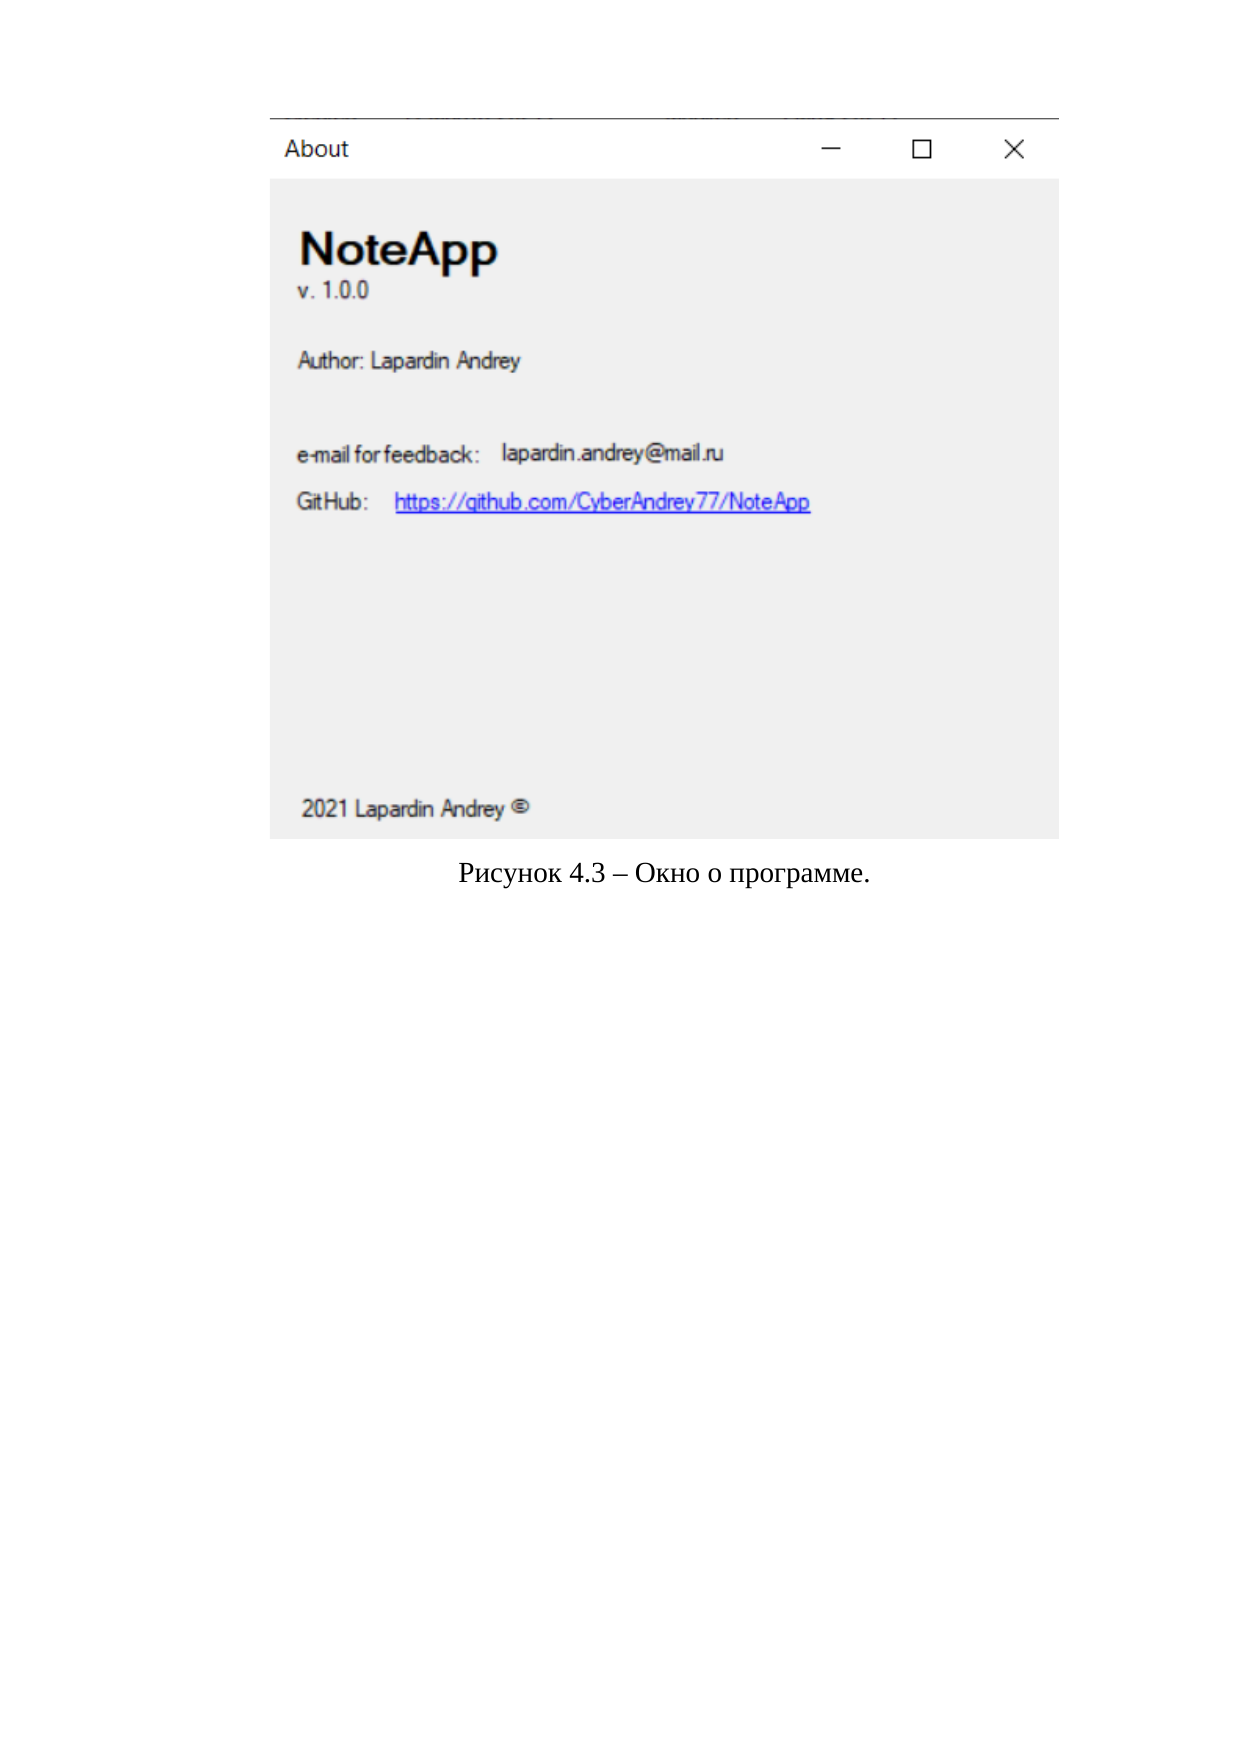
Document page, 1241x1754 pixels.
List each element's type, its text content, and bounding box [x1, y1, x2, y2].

picture [269, 118, 1059, 839]
text Рисунок 4.3 – Окно о программе. [177, 855, 1152, 889]
